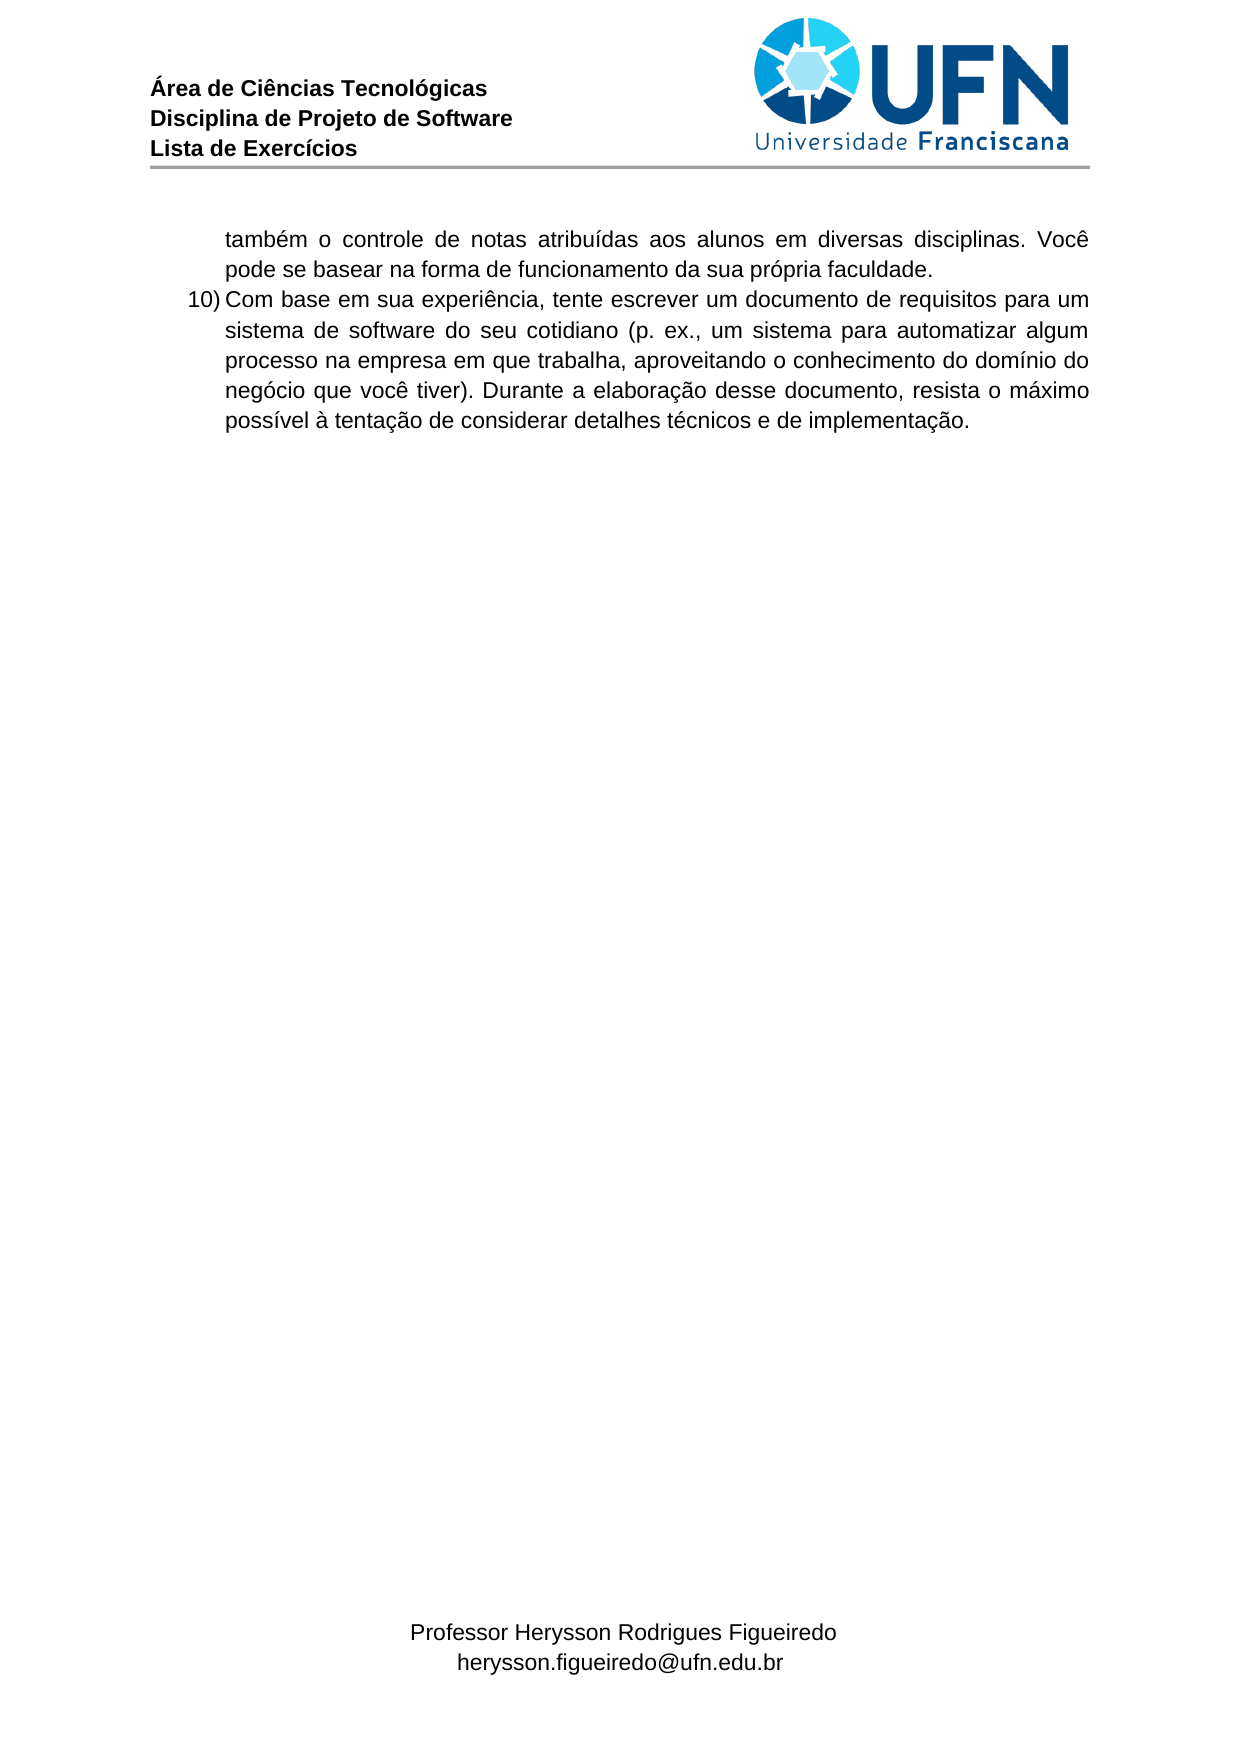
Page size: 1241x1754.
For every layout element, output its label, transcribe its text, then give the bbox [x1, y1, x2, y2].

picture [732, 18, 1090, 150]
list Com base em sua experiência, tente escrever um documento de requisitos para um sistema de software do seu cotidiano (p. ex., um sistema para automatizar algum processo na empresa em que trabalha, aproveitando o conhecimento do domínio do negócio que você tiver). Durante a elaboração desse documento, resista o máximo possível à tentação de considerar detalhes técnicos e de implementação. [187, 286, 1090, 434]
